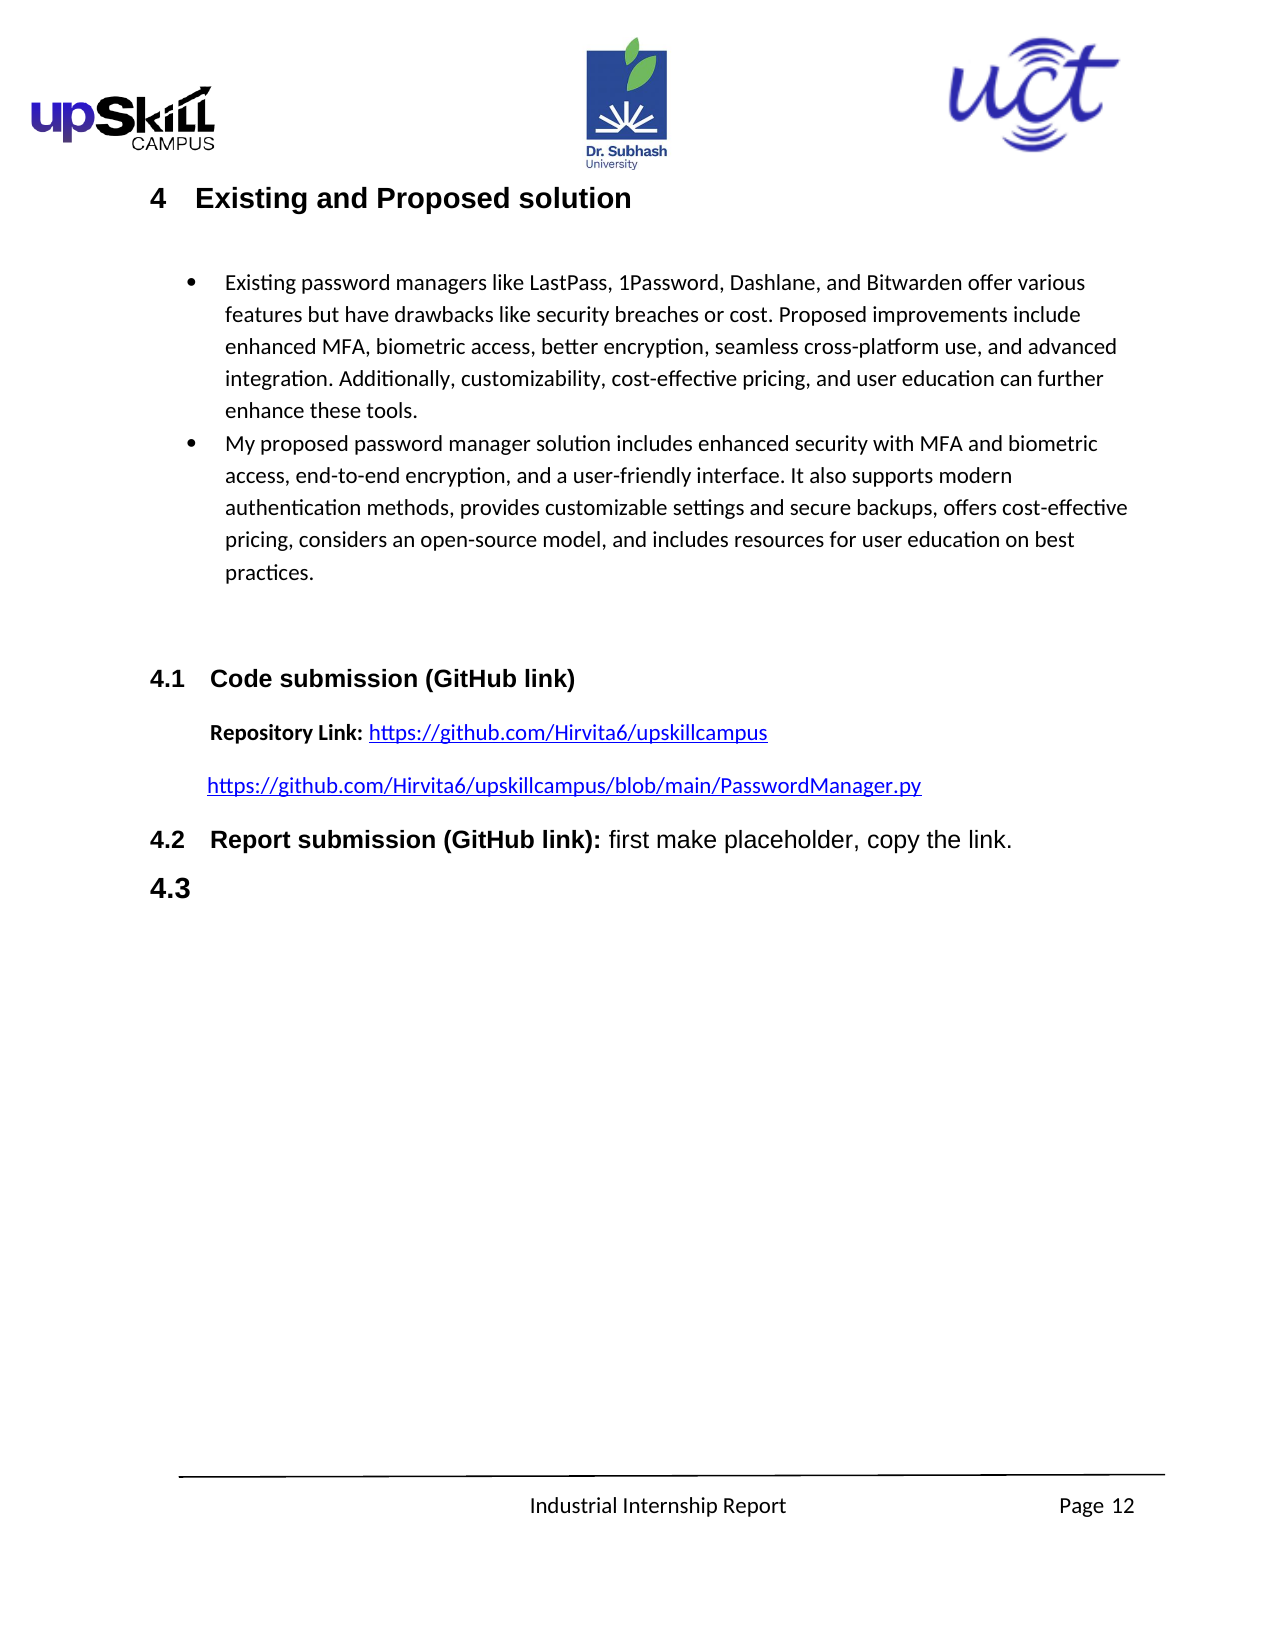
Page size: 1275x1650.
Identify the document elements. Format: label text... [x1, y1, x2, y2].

picture [0, 73, 246, 154]
subtitle Report submission (GitHub link): first make placeholder, copy the link. [150, 828, 1134, 853]
picture [946, 28, 1125, 154]
list Existing password managers like LastPass, 1Password, Dashlane, and Bitwarden offer various features but have drawbacks like security breaches or cost. Proposed improvements include enhanced MFA, biometric access, better encryption, seamless cross-platform use, and advanced integration. Additionally, customizability, cost-effective pricing, and user education can further enhance these tools. [187, 268, 1134, 425]
text Repository Link: https://github.com/Hirvita6/upskillcampus [210, 718, 1134, 746]
picture [566, 37, 688, 170]
list My proposed password manager solution includes enhanced security with MFA and biometric access, end-to-end encryption, and a user-friendly interface. It also supports modern authentication methods, provides customizable settings and secure backups, offers cost-effective pricing, considers an open-source model, and includes resources for user education on best practices. [187, 429, 1134, 586]
subtitle Existing and Proposed solution [150, 181, 1134, 215]
text https://github.com/Hirvita6/upskillcampus/blob/main/PasswordManager.py [150, 771, 1134, 799]
subtitle Code submission (GitHub link) [150, 668, 1134, 693]
